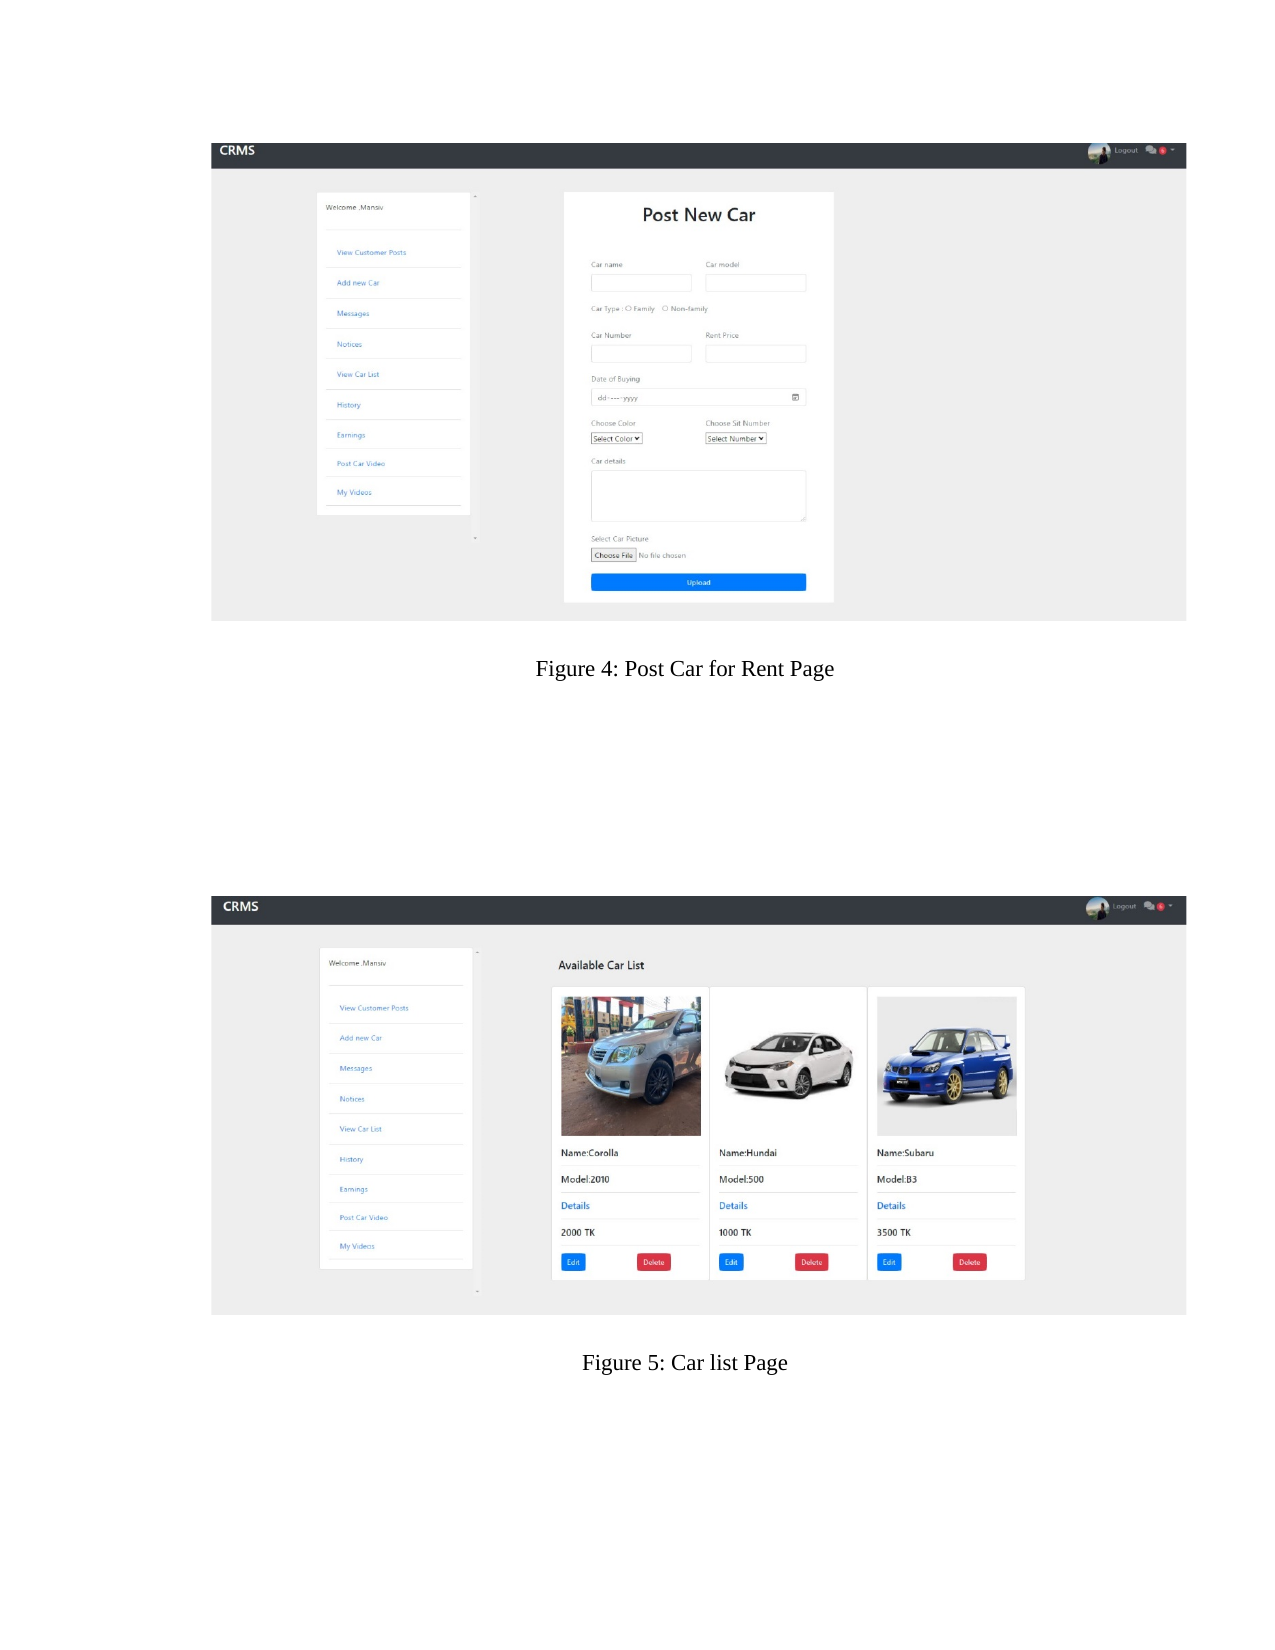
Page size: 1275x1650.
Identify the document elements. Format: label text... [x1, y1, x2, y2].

picture [211, 896, 1187, 1315]
picture [211, 143, 1187, 621]
list Figure 5: Car list Page [211, 1349, 1158, 1375]
list Figure 4: Post Car for Rent Page [211, 655, 1158, 681]
